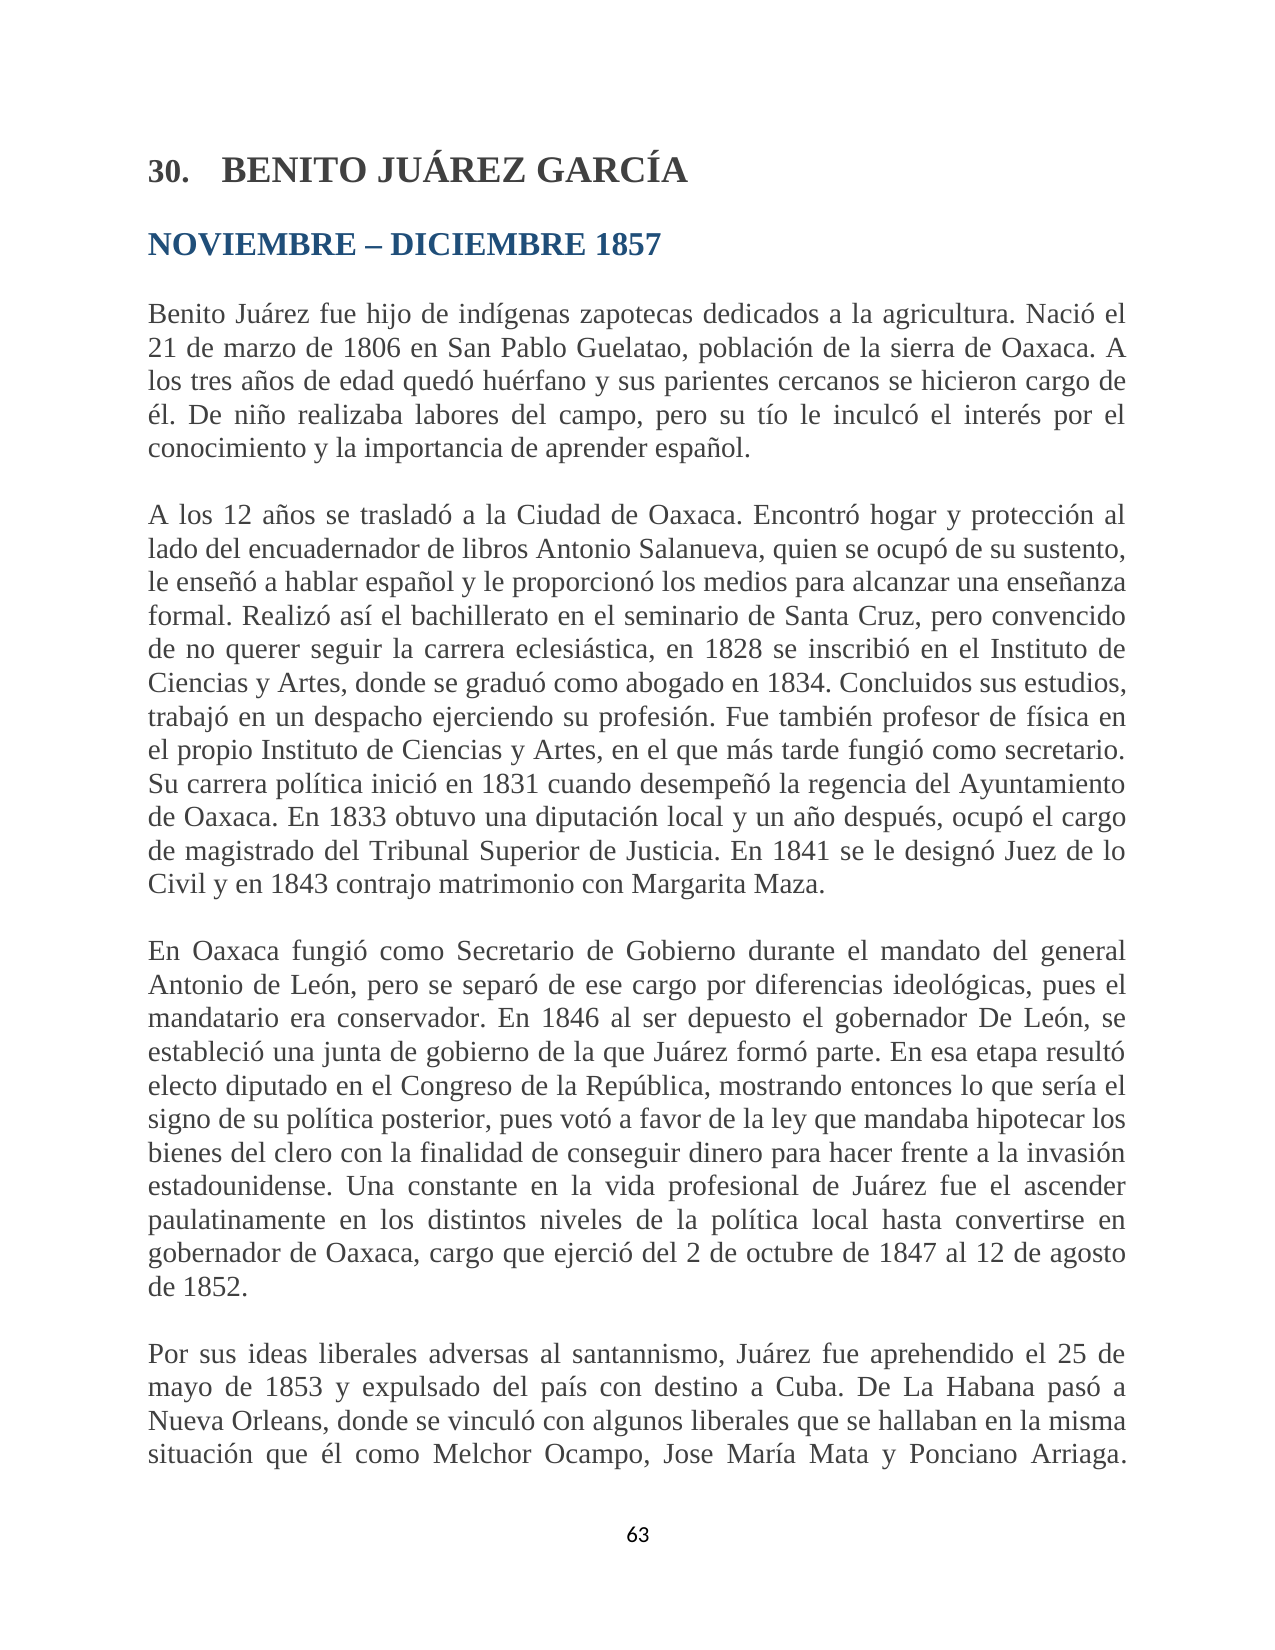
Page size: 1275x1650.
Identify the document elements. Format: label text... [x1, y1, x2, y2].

text A los 12 años se trasladó a la Ciudad de Oaxaca. Encontró hogar y protección al lado del encuadernador de libros Antonio Salanueva, quien se ocupó de su sustento, le enseñó a hablar español y le proporcionó los medios para alcanzar una enseñanza formal. Realizó así el bachillerato en el seminario de Santa Cruz, pero convencido de no querer seguir la carrera eclesiástica, en 1828 se inscribió en el Instituto de Ciencias y Artes, donde se graduó como abogado en 1834. Concluidos sus estudios, trabajó en un despacho ejerciendo su profesión. Fue también profesor de física en el propio Instituto de Ciencias y Artes, en el que más tarde fungió como secretario. Su carrera política inició en 1831 cuando desempeñó la regencia del Ayuntamiento de Oaxaca. En 1833 obtuvo una diputación local y un año después, ocupó el cargo de magistrado del Tribunal Superior de Justicia. En 1841 se le designó Juez de lo Civil y en 1843 contrajo matrimonio con Margarita Maza. [148, 497, 1127, 900]
list BENITO JUÁREZ GARCÍA [148, 148, 1127, 191]
text NOVIEMBRE – DICIEMBRE 1857 [148, 224, 1127, 263]
text En Oaxaca fungió como Secretario de Gobierno durante el mandato del general Antonio de León, pero se separó de ese cargo por diferencias ideológicas, pues el mandatario era conservador. En 1846 al ser depuesto el gobernador De León, se estableció una junta de gobierno de la que Juárez formó parte. En esa etapa resultó electo diputado en el Congreso de la República, mostrando entonces lo que sería el signo de su política posterior, pues votó a favor de la ley que mandaba hipotecar los bienes del clero con la finalidad de conseguir dinero para hacer frente a la invasión estadounidense. Una constante en la vida profesional de Juárez fue el ascender paulatinamente en los distintos niveles de la política local hasta convertirse en gobernador de Oaxaca, cargo que ejerció del 2 de octubre de 1847 al 12 de agosto de 1852. [148, 933, 1127, 1302]
text Benito Juárez fue hijo de indígenas zapotecas dedicados a la agricultura. Nació el 21 de marzo de 1806 en San Pablo Guelatao, población de la sierra de Oaxaca. A los tres años de edad quedó huérfano y sus parientes cercanos se hicieron cargo de él. De niño realizaba labores del campo, pero su tío le inculcó el interés por el conocimiento y la importancia de aprender español. [148, 296, 1127, 464]
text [148, 1336, 1127, 1470]
